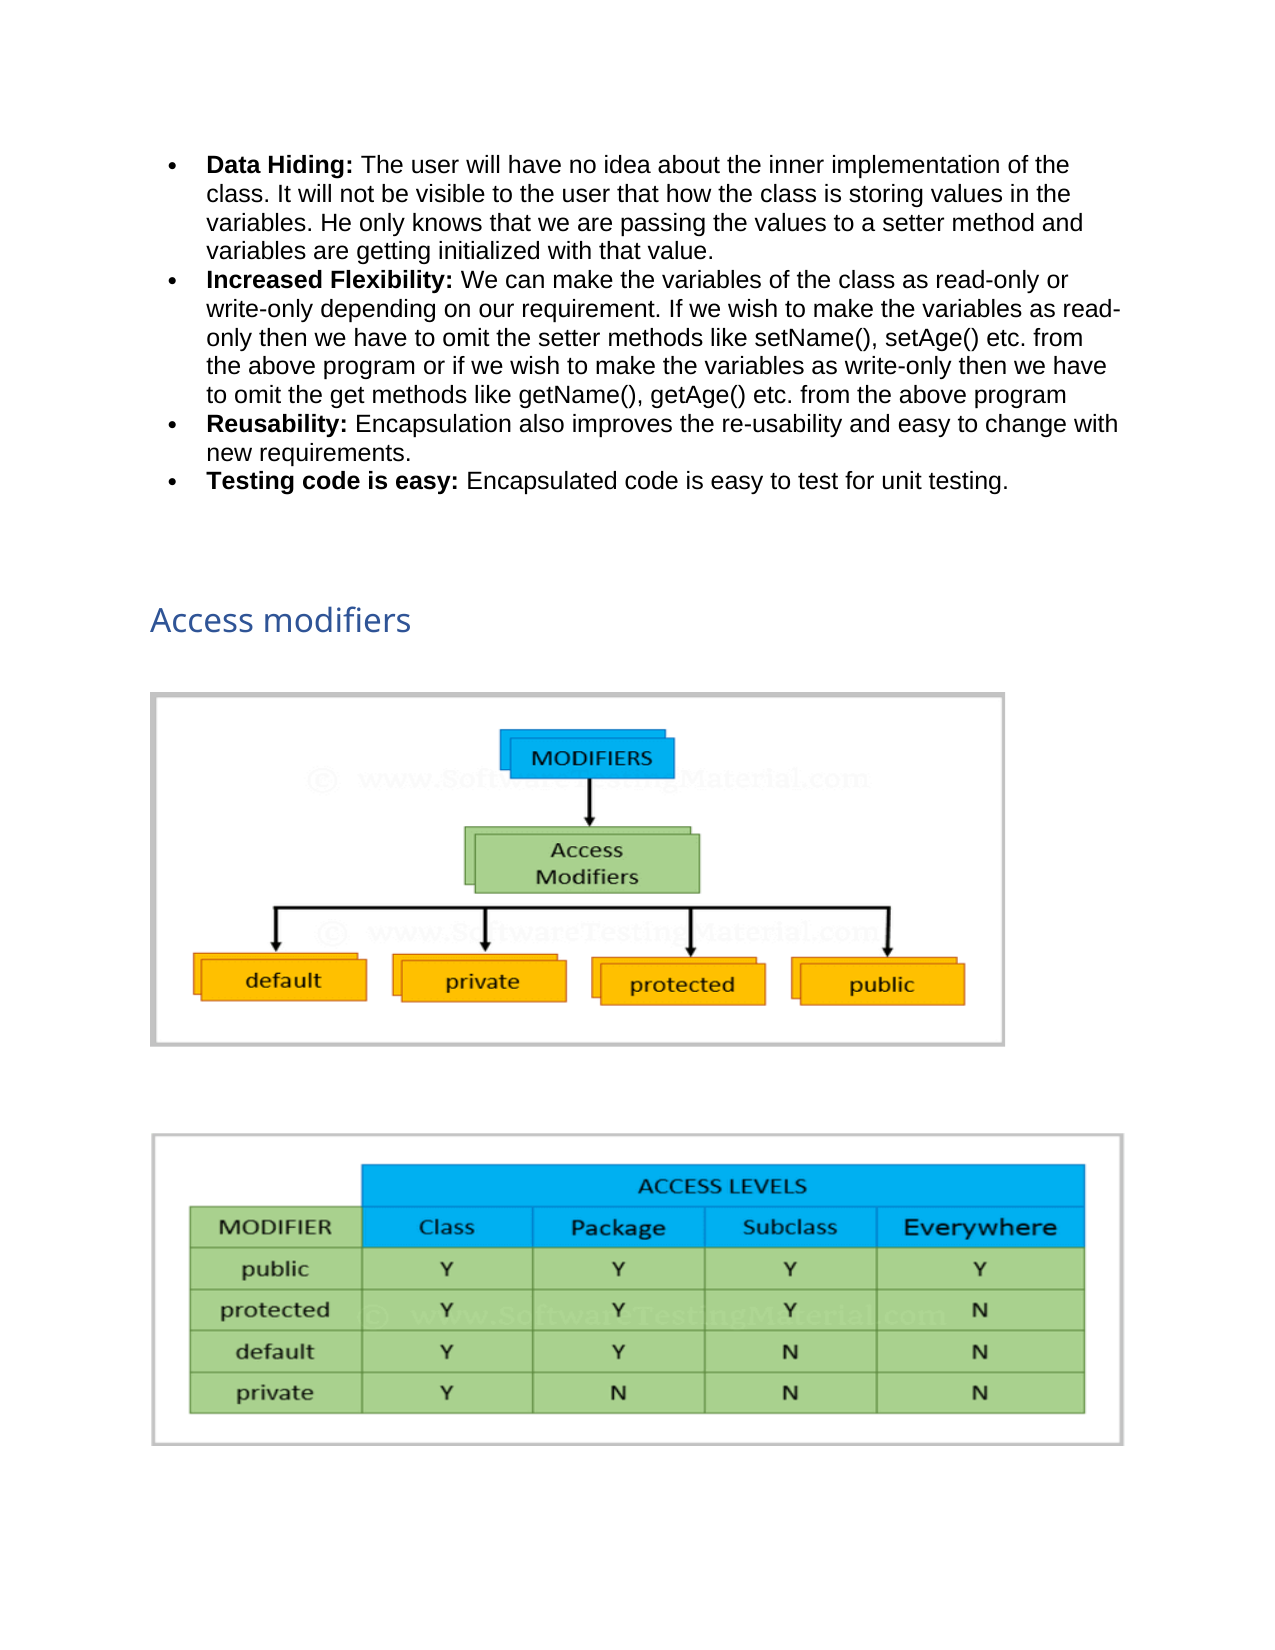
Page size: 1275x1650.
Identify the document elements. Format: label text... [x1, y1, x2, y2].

picture [150, 692, 1006, 1067]
list Increased Flexibility: We can make the variables of the class as read-only or write-only depending on our requirement. If we wish to make the variables as read-only then we have to omit the setter methods like setName(), setAge() etc. from the above program or if we wish to make the variables as write-only then we have to omit the get methods like getName(), getAge() etc. from the above program [169, 265, 1125, 409]
picture [150, 1132, 1125, 1446]
subtitle Access modifiers [150, 597, 1125, 642]
list Testing code is easy: Encapsulated code is easy to test for unit testing. [169, 466, 1125, 495]
list Reusability: Encapsulation also improves the re-usability and easy to change with new requirements. [169, 409, 1125, 466]
